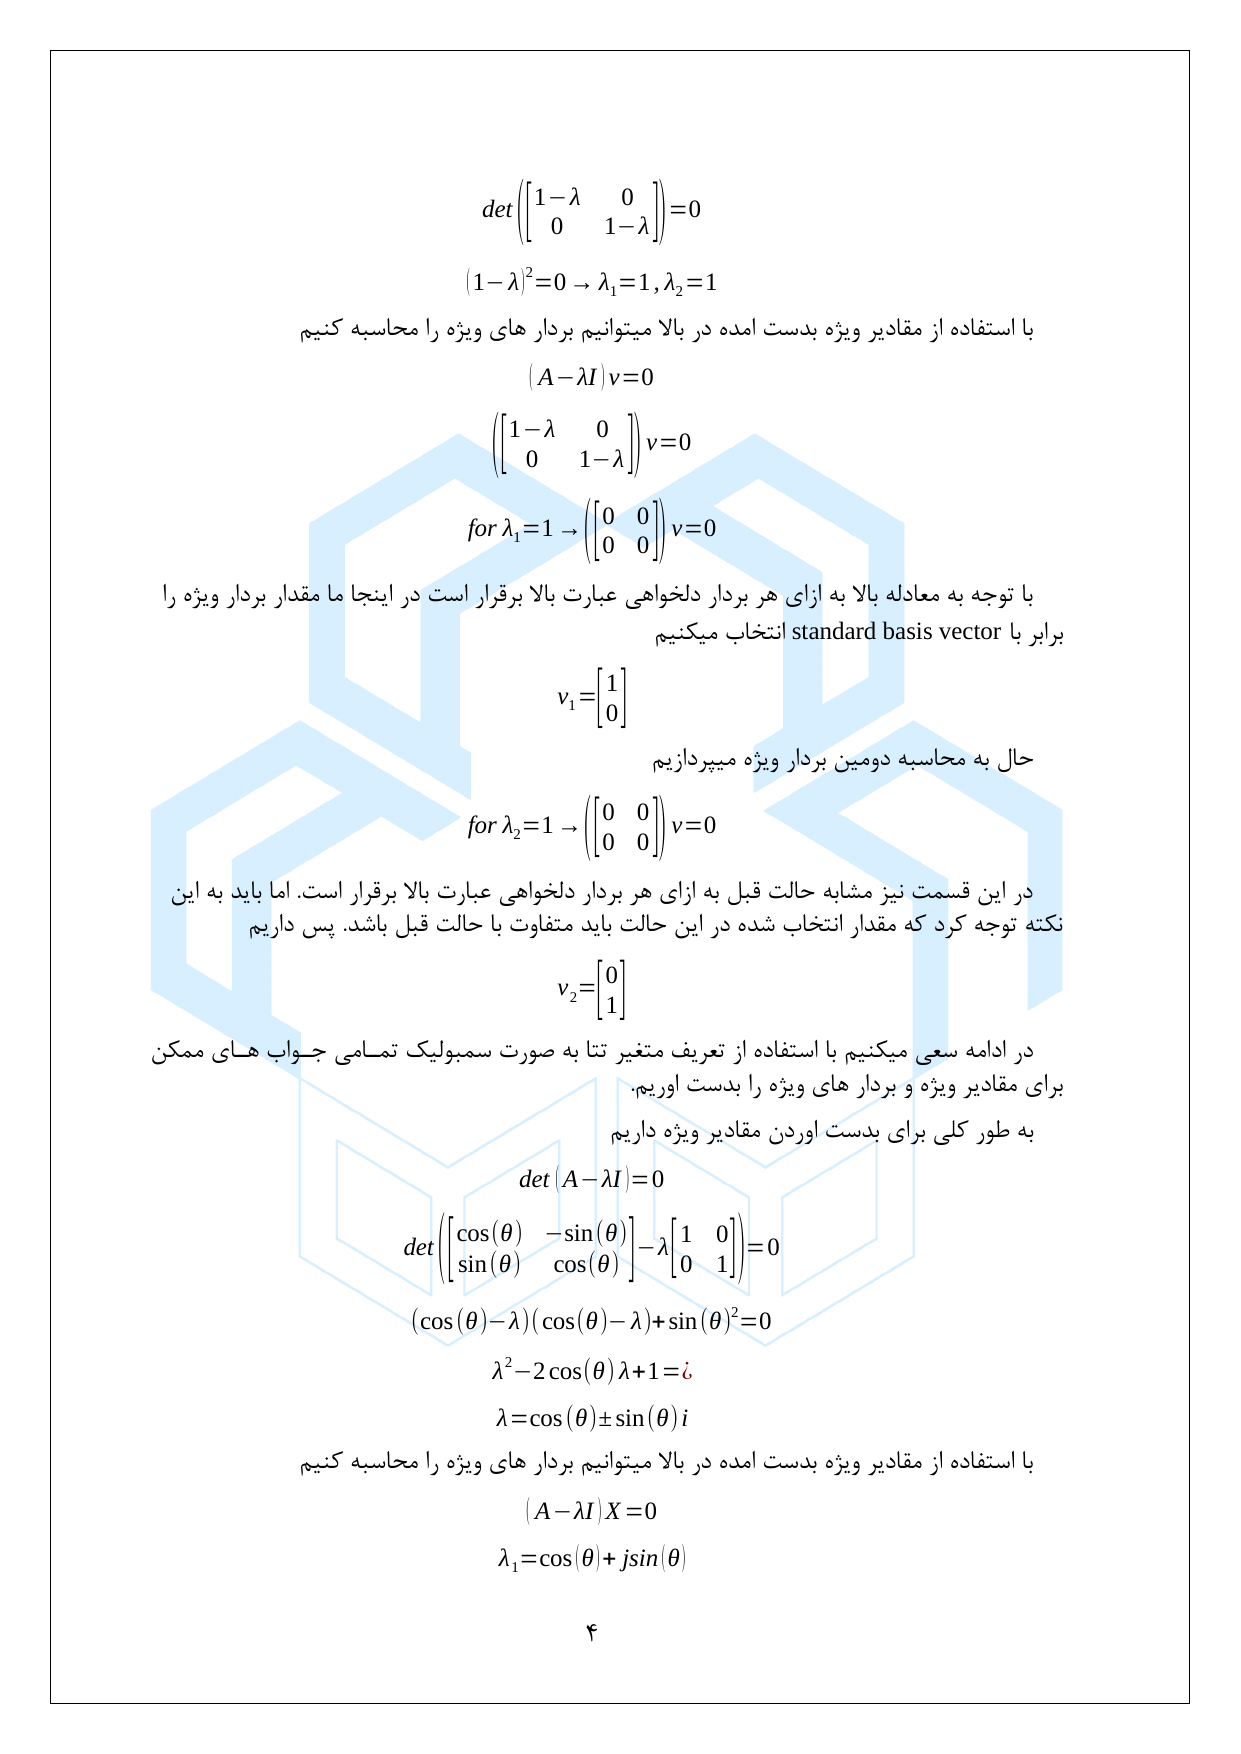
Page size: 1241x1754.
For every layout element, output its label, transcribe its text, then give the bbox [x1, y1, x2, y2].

text حال به محاسبه دومین بردار ویژه میپردازیم [150, 746, 1063, 776]
text با استفاده از مقادیر ویژه بدست امده در بالا میتوانیم بردار های ویژه را محاسبه کنیم [150, 1449, 1063, 1479]
text به طور کلی برای بدست اوردن مقادیر ویژه داریم [150, 1118, 1063, 1147]
text با استفاده از مقادیر ویژه بدست امده در بالا میتوانیم بردار های ویژه را محاسبه کنیم [150, 316, 1063, 345]
text در این قسمت نیز مشابه حالت قبل به ازای هر بردار دلخواهی عبارت بالا برقرار است. اما باید به این نکته توجه کرد که مقدار انتخاب شده در این حالت باید متفاوت با حالت قبل باشد. پس داریم [150, 879, 1063, 942]
text در ادامه سعی میکنیم با استفاده از تعریف متغیر تتا به صورت سمبولیک تمامی جواب های ممکن برای مقادیر ویژه و بردار های ویژه را بدست اوریم. [150, 1038, 1063, 1101]
text با توجه به معادله بالا به ازای هر بردار دلخواهی عبارت بالا برقرار است در اینجا ما مقدار بردار ویژه را برابر با standard basis vector انتخاب میکنیم [150, 582, 1063, 649]
